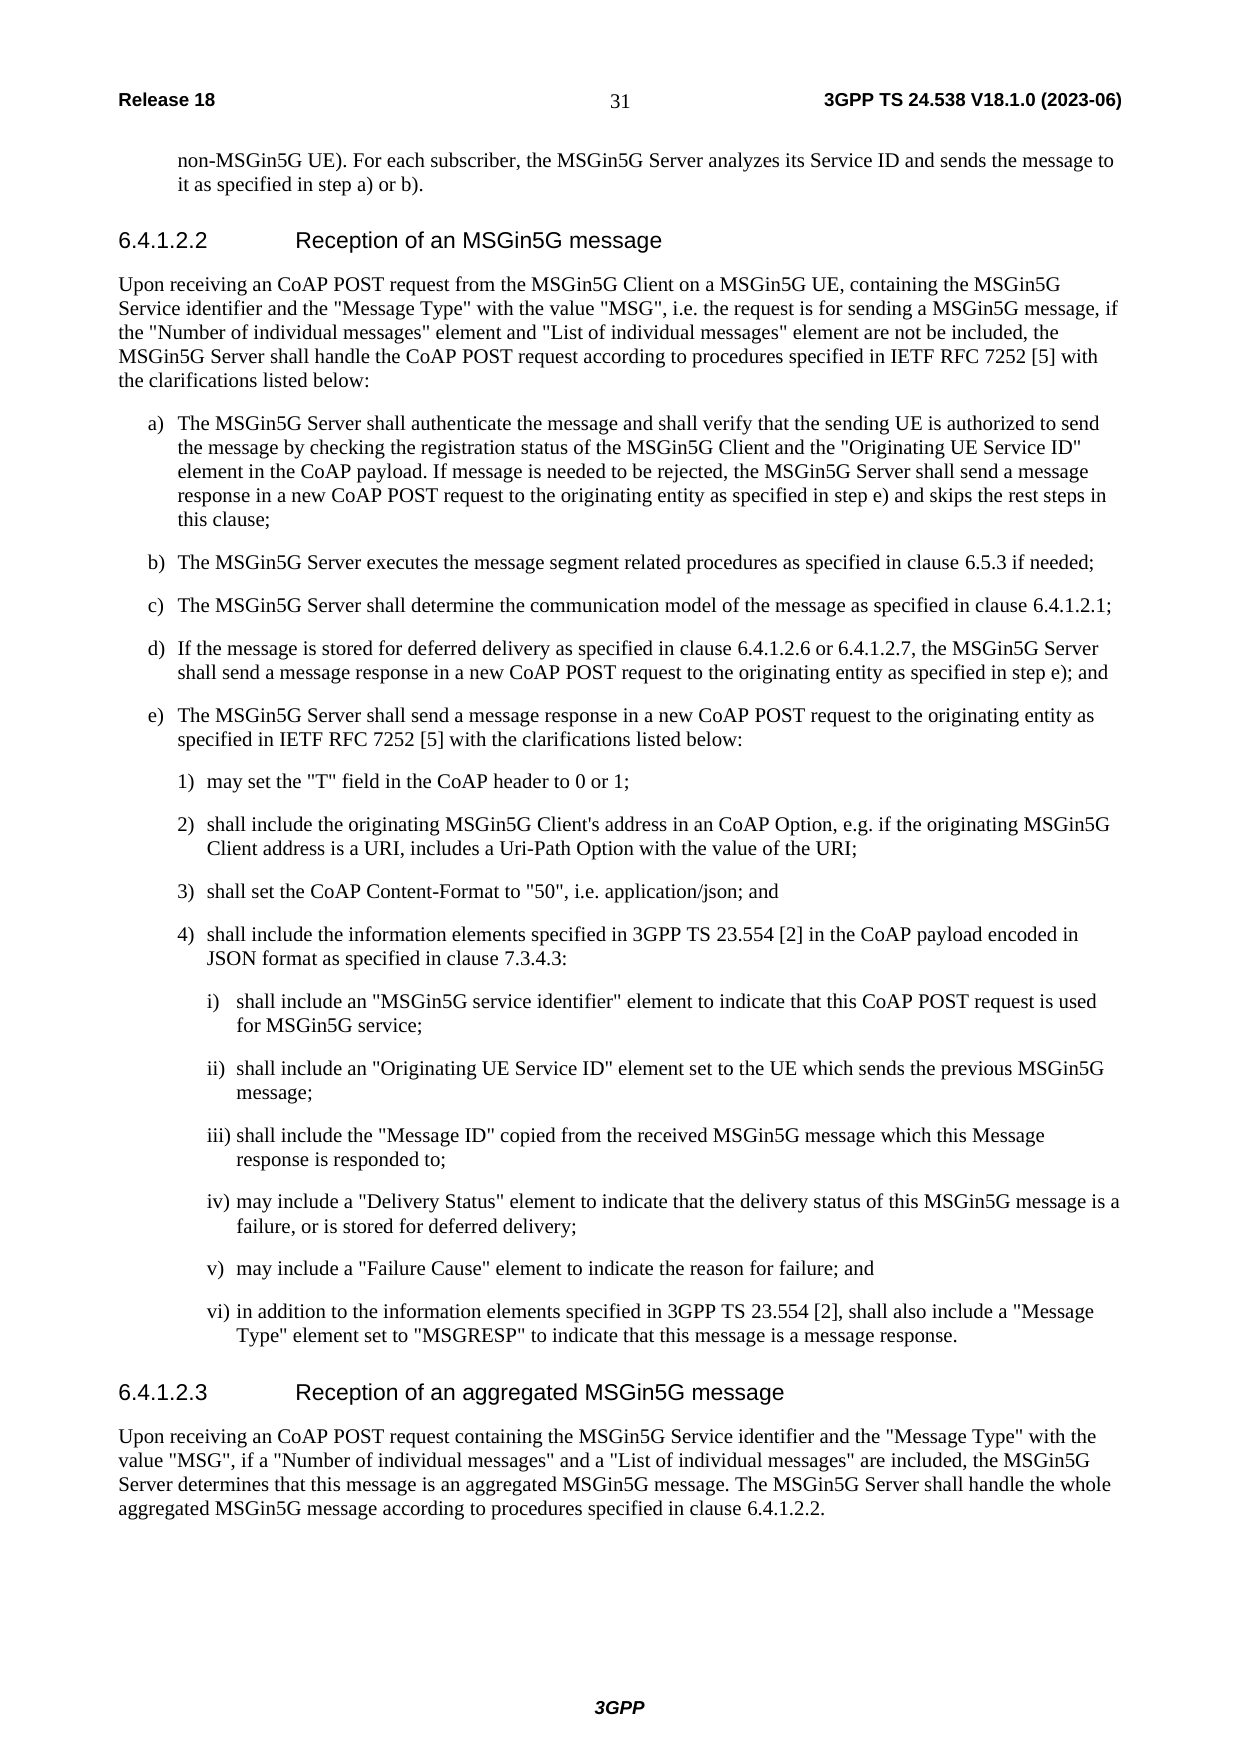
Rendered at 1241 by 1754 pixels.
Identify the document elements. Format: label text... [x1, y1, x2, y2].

text 1) may set the "T" field in the CoAP header to 0 or 1; [177, 769, 1122, 793]
text 2) shall include the originating MSGin5G Client's address in an CoAP Option, e.g. if the originating MSGin5G Client address is a URI, includes a Uri-Path Option with the value of the URI; [177, 812, 1122, 860]
text 3) shall set the CoAP Content-Format to "50", i.e. application/json; and [177, 879, 1122, 903]
text e) The MSGin5G Server shall send a message response in a new CoAP POST request to the originating entity as specified in IETF RFC 7252 [5] with the clarifications listed below: [148, 703, 1122, 751]
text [148, 147, 1122, 196]
text a) The MSGin5G Server shall authenticate the message and shall verify that the sending UE is authorized to send the message by checking the registration status of the MSGin5G Client and the "Originating UE Service ID" element in the CoAP payload. If message is needed to be rejected, the MSGin5G Server shall send a message response in a new CoAP POST request to the originating entity as specified in step e) and skips the rest steps in this clause; [148, 411, 1122, 531]
subtitle 6.4.1.2.3 Reception of an aggregated MSGin5G message [118, 1378, 1122, 1405]
text i) shall include an "MSGin5G service identifier" element to indicate that this CoAP POST request is used for MSGin5G service; [207, 989, 1122, 1037]
text c) The MSGin5G Server shall determine the communication model of the message as specified in clause 6.4.1.2.1; [148, 593, 1122, 617]
subtitle 6.4.1.2.2 Reception of an MSGin5G message [118, 227, 1122, 253]
text Upon receiving an CoAP POST request from the MSGin5G Client on a MSGin5G UE, containing the MSGin5G Service identifier and the "Message Type" with the value "MSG", i.e. the request is for sending a MSGin5G message, if the "Number of individual messages" element and "List of individual messages" element are not be included, the MSGin5G Server shall handle the CoAP POST request according to procedures specified in IETF RFC 7252 [5] with the clarifications listed below: [118, 272, 1122, 392]
text iii) shall include the "Message ID" copied from the received MSGin5G message which this Message response is responded to; [207, 1123, 1122, 1171]
text d) If the message is stored for deferred delivery as specified in clause 6.4.1.2.6 or 6.4.1.2.7, the MSGin5G Server shall send a message response in a new CoAP POST request to the originating entity as specified in step e); and [148, 636, 1122, 684]
text ii) shall include an "Originating UE Service ID" element set to the UE which sends the previous MSGin5G message; [207, 1056, 1122, 1104]
text v) may include a "Failure Cause" element to indicate the reason for failure; and [207, 1256, 1122, 1280]
text vi) in addition to the information elements specified in 3GPP TS 23.554 [2], shall also include a "Message Type" element set to "MSGRESP" to indicate that this message is a message response. [207, 1299, 1122, 1347]
text iv) may include a "Delivery Status" element to indicate that the delivery status of this MSGin5G message is a failure, or is stored for deferred delivery; [207, 1189, 1122, 1238]
text 4) shall include the information elements specified in 3GPP TS 23.554 [2] in the CoAP payload encoded in JSON format as specified in clause 7.3.4.3: [177, 922, 1122, 970]
text Upon receiving an CoAP POST request containing the MSGin5G Service identifier and the "Message Type" with the value "MSG", if a "Number of individual messages" and a "List of individual messages" are included, the MSGin5G Server determines that this message is an aggregated MSGin5G message. The MSGin5G Server shall handle the whole aggregated MSGin5G message according to procedures specified in clause 6.4.1.2.2. [118, 1424, 1122, 1520]
text b) The MSGin5G Server executes the message segment related procedures as specified in clause 6.5.3 if needed; [148, 550, 1122, 574]
